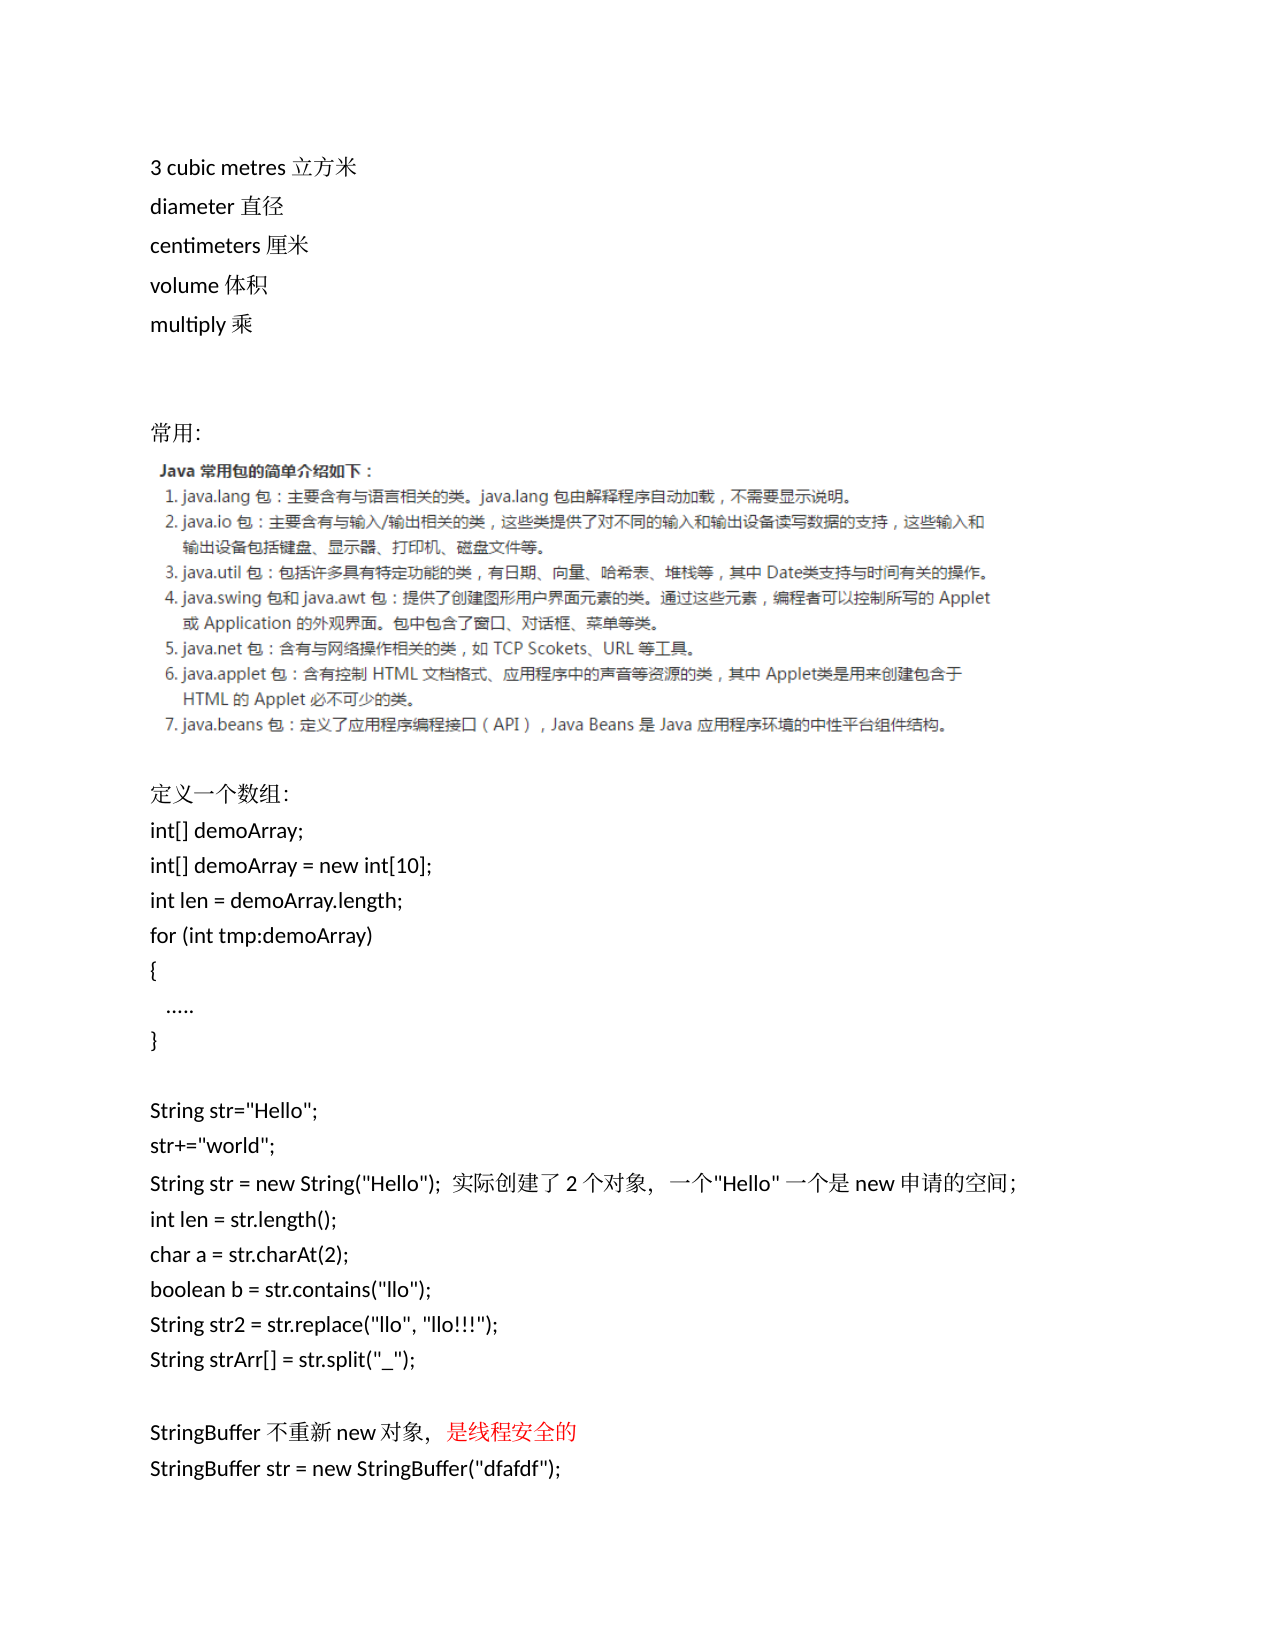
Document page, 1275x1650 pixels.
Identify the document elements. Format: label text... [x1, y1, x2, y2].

text int[] demoArray; [150, 816, 1125, 844]
text String strArr[] = str.split("_"); [150, 1345, 1125, 1373]
text for (int tmp:demoArray) [150, 921, 1125, 949]
text multiply 乘 [150, 307, 1125, 338]
text { [150, 956, 1125, 984]
text String str2 = str.replace("llo", "llo!!!"); [150, 1310, 1125, 1338]
picture [150, 455, 1014, 742]
text 常用： [150, 416, 1125, 448]
text centimeters 厘米 [150, 228, 1125, 260]
text String str="Hello"; [150, 1096, 1125, 1124]
text 3 cubic metres 立方米 [150, 150, 1125, 181]
text char a = str.charAt(2); [150, 1240, 1125, 1268]
text str+="world"; [150, 1131, 1125, 1159]
text 定义一个数组： [150, 777, 1125, 808]
text String str = new String("Hello"); 实际创建了2个对象，一个"Hello" 一个是new申请的空间； [150, 1166, 1125, 1197]
text int len = demoArray.length; [150, 886, 1125, 914]
text diameter 直径 [150, 189, 1125, 221]
text boolean b = str.contains("llo"); [150, 1275, 1125, 1303]
text ..... [150, 991, 1125, 1019]
text volume 体积 [150, 268, 1125, 299]
text int len = str.length(); [150, 1205, 1125, 1233]
text int[] demoArray = new int[10]; [150, 851, 1125, 879]
text StringBuffer 不重新new对象，是线程安全的 [150, 1415, 1125, 1447]
text StringBuffer str = new StringBuffer("dfafdf"); [150, 1454, 1125, 1483]
text } [150, 1026, 1125, 1054]
